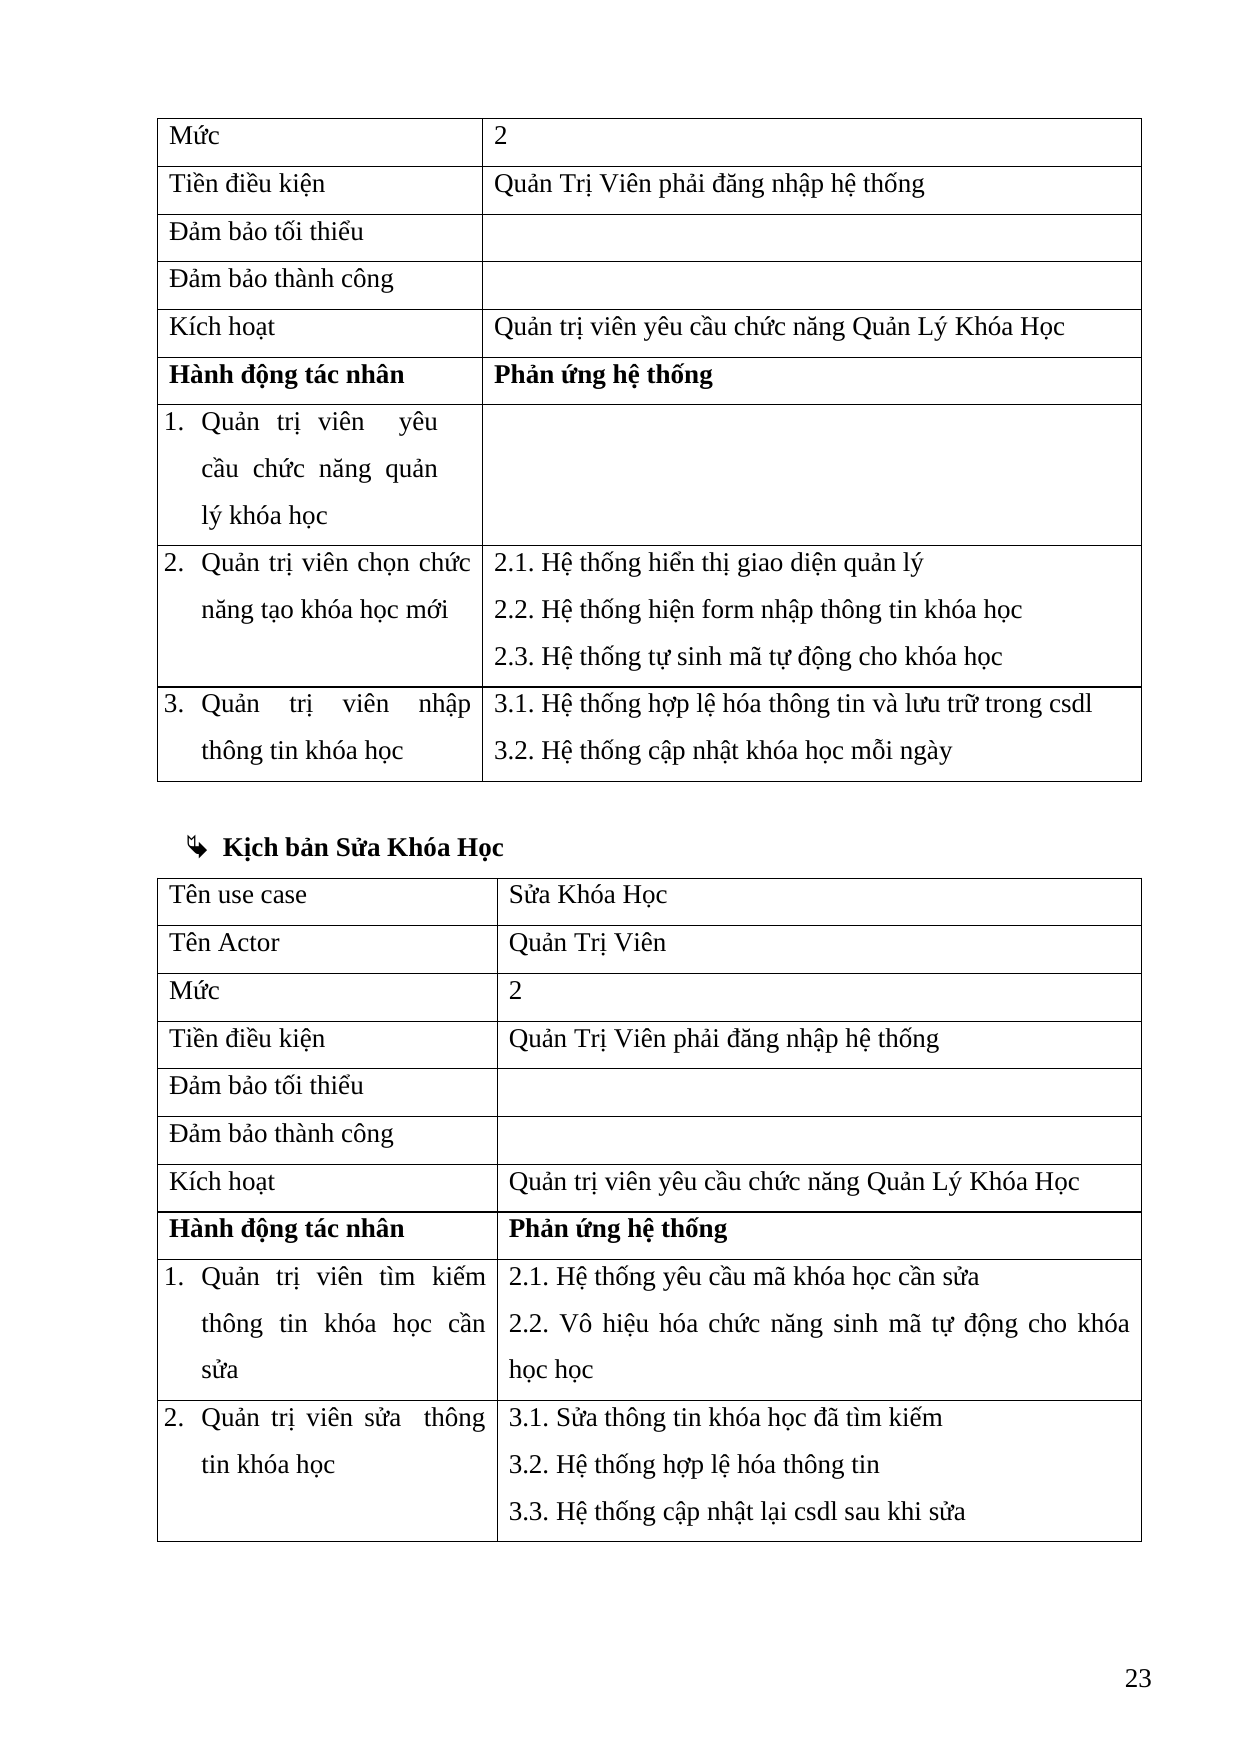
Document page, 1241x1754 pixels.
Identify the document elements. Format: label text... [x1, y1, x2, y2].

table_cell Đảm bảo thành công [158, 262, 482, 309]
table_cell Mức [158, 974, 497, 1021]
table_cell 3.1. Hệ thống hợp lệ hóa thông tin và lưu trữ trong csdl 3.2. Hệ thống cập nhật khóa học mỗi ngày [483, 688, 1141, 781]
table_cell Phản ứng hệ thống [483, 358, 1141, 404]
table_cell Tên Actor [158, 926, 497, 973]
table_cell Quản trị viên yêu cầu chức năng Quản Lý Khóa Học [498, 1165, 1141, 1211]
table_cell Hành động tác nhân [158, 358, 482, 404]
table_cell Quản trị viên yêu cầu chức năng Quản Lý Khóa Học [483, 310, 1141, 357]
table_cell 3.1. Sửa thông tin khóa học đã tìm kiếm 3.2. Hệ thống hợp lệ hóa thông tin 3.3. Hệ thống cập nhật lại csdl sau khi sửa [498, 1401, 1141, 1541]
table_cell 2.1. Hệ thống hiển thị giao diện quản lý 2.2. Hệ thống hiện form nhập thông tin khóa học 2.3. Hệ thống tự sinh mã tự động cho khóa học [483, 546, 1141, 686]
table_cell [483, 405, 1141, 545]
table_header Sửa Khóa Học [498, 879, 1141, 925]
table_cell 2 [483, 119, 1141, 166]
table_cell 2.1. Hệ thống yêu cầu mã khóa học cần sửa 2.2. Vô hiệu hóa chức năng sinh mã tự động cho khóa học học [498, 1260, 1141, 1400]
table_cell Đảm bảo tối thiểu [158, 215, 482, 261]
table_cell Quản trị viên chọn chức năng tạo khóa học mới [158, 546, 482, 686]
table_header Tên use case [158, 879, 497, 925]
table_cell Kích hoạt [158, 310, 482, 357]
table_cell Quản trị viên sửa thông tin khóa học [158, 1401, 497, 1541]
table_cell Mức [158, 119, 482, 166]
table_cell Tiền điều kiện [158, 1022, 497, 1068]
table_cell Quản trị viên yêu cầu chức năng quản lý khóa học [158, 405, 482, 545]
table_cell Quản trị viên tìm kiếm thông tin khóa học cần sửa [158, 1260, 497, 1400]
table_cell Phản ứng hệ thống [498, 1213, 1141, 1259]
table_cell Quản Trị Viên phải đăng nhập hệ thống [498, 1022, 1141, 1068]
table_cell Quản trị viên nhập thông tin khóa học [158, 688, 482, 781]
table_cell [483, 215, 1141, 261]
table_cell [498, 1069, 1141, 1116]
table_cell Đảm bảo tối thiểu [158, 1069, 497, 1116]
table_cell Quản Trị Viên phải đăng nhập hệ thống [483, 167, 1141, 213]
table_cell 2 [498, 974, 1141, 1021]
table_cell Kích hoạt [158, 1165, 497, 1211]
table_cell Quản Trị Viên [498, 926, 1141, 973]
table_cell [498, 1117, 1141, 1164]
table_cell [483, 262, 1141, 309]
table_cell Tiền điều kiện [158, 167, 482, 213]
table_cell Đảm bảo thành công [158, 1117, 497, 1164]
subtitle Kịch bản Sửa Khóa Học [185, 831, 1152, 862]
table_cell Hành động tác nhân [158, 1213, 497, 1259]
